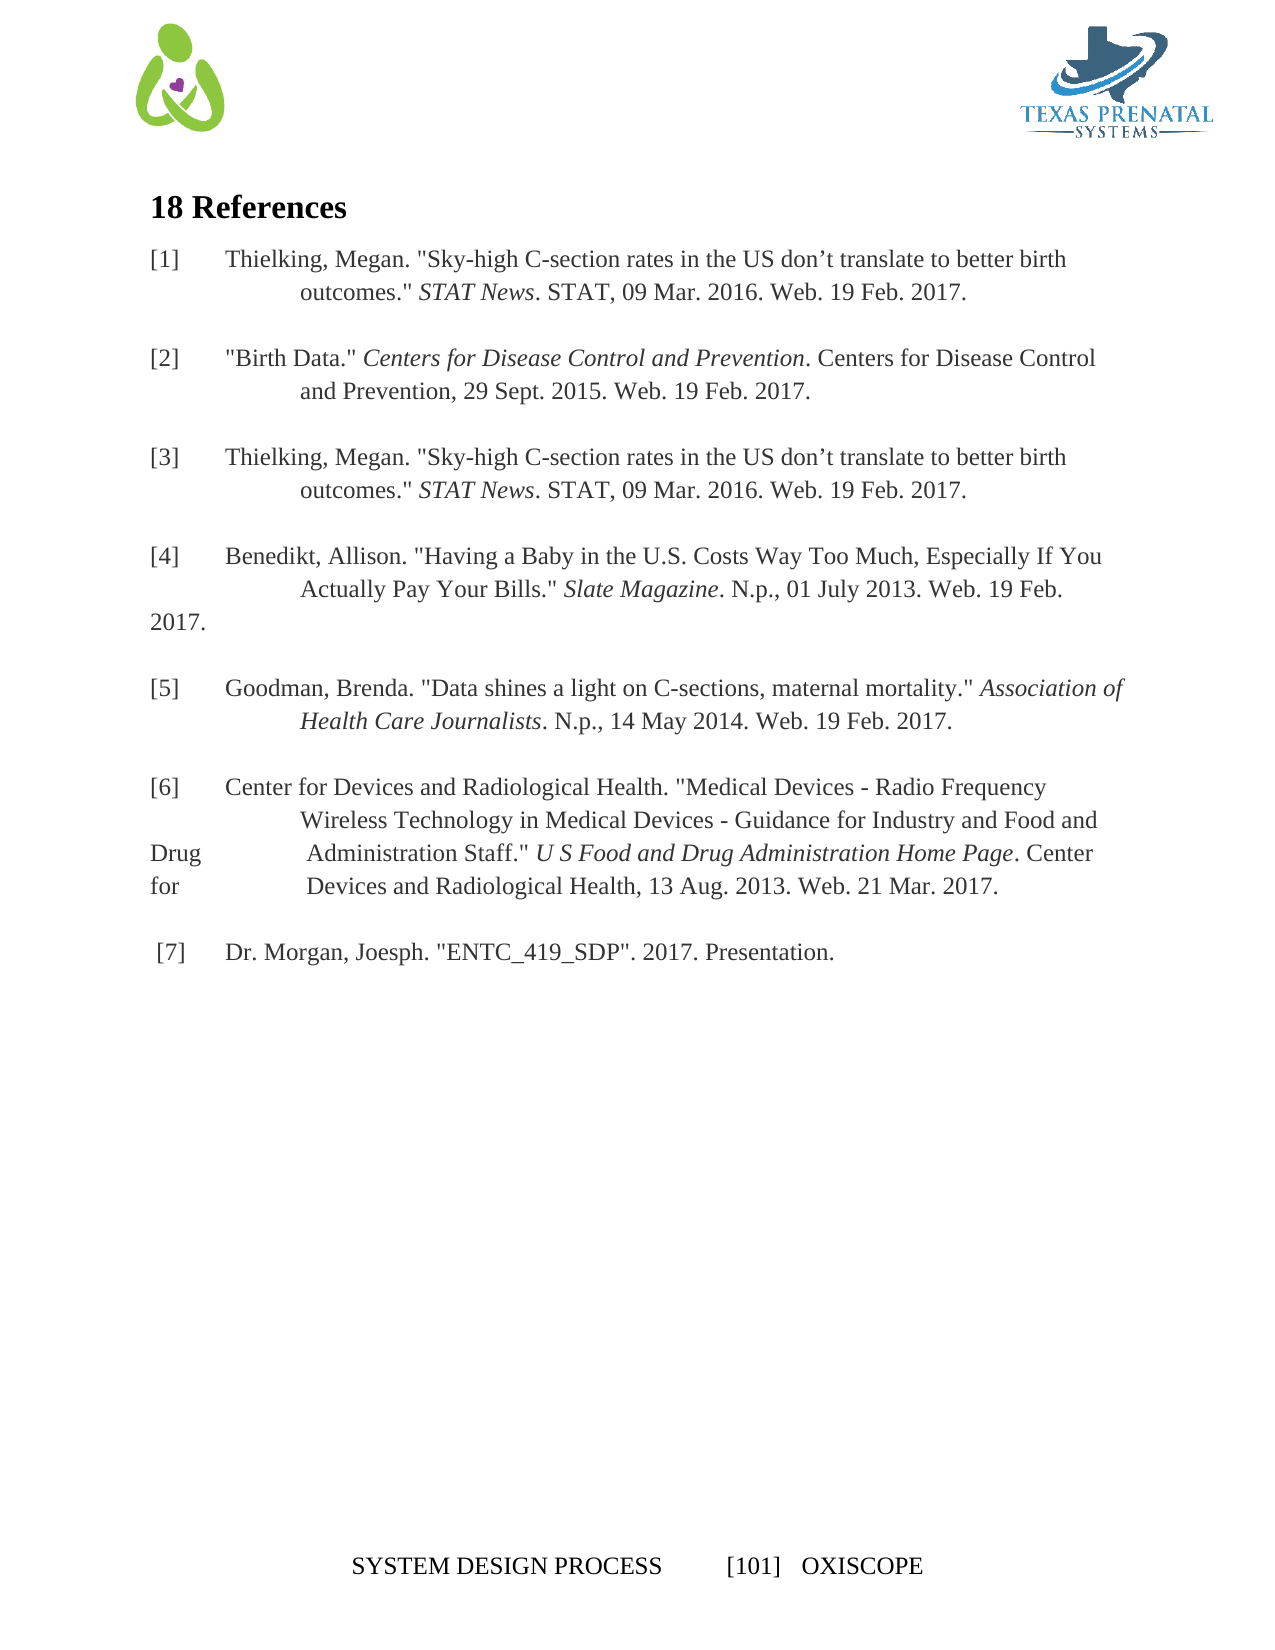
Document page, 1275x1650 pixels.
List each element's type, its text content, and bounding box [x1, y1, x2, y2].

picture [120, 17, 240, 138]
text [1] Thielking, Megan. "Sky-high C-section rates in the US don’t translate to better birth outcomes." STAT News. STAT, 09 Mar. 2016. Web. 19 Feb. 2017. [150, 244, 1125, 306]
text [5] Goodman, Brenda. "Data shines a light on C-sections, maternal mortality." Association of Health Care Journalists. N.p., 14 May 2014. Web. 19 Feb. 2017. [150, 673, 1125, 735]
text [3] Thielking, Megan. "Sky-high C-section rates in the US don’t translate to better birth outcomes." STAT News. STAT, 09 Mar. 2016. Web. 19 Feb. 2017. [150, 442, 1125, 504]
text [4] Benedikt, Allison. "Having a Baby in the U.S. Costs Way Too Much, Especially If You Actually Pay Your Bills." Slate Magazine. N.p., 01 July 2013. Web. 19 Feb. 2017. [150, 541, 1125, 636]
text [7] Dr. Morgan, Joesph. "ENTC_419_SDP". 2017. Presentation. [150, 937, 1125, 966]
text [6] Center for Devices and Radiological Health. "Medical Devices - Radio Frequency Wireless Technology in Medical Devices - Guidance for Industry and Food and Drug Administration Staff." U S Food and Drug Administration Home Page. Center for Devices and Radiological Health, 13 Aug. 2013. Web. 21 Mar. 2017. [150, 772, 1125, 900]
picture [1017, 25, 1216, 142]
subtitle 18 References [150, 187, 1125, 226]
text [2] "Birth Data." Centers for Disease Control and Prevention. Centers for Disease Control and Prevention, 29 Sept. 2015. Web. 19 Feb. 2017. [150, 343, 1125, 405]
